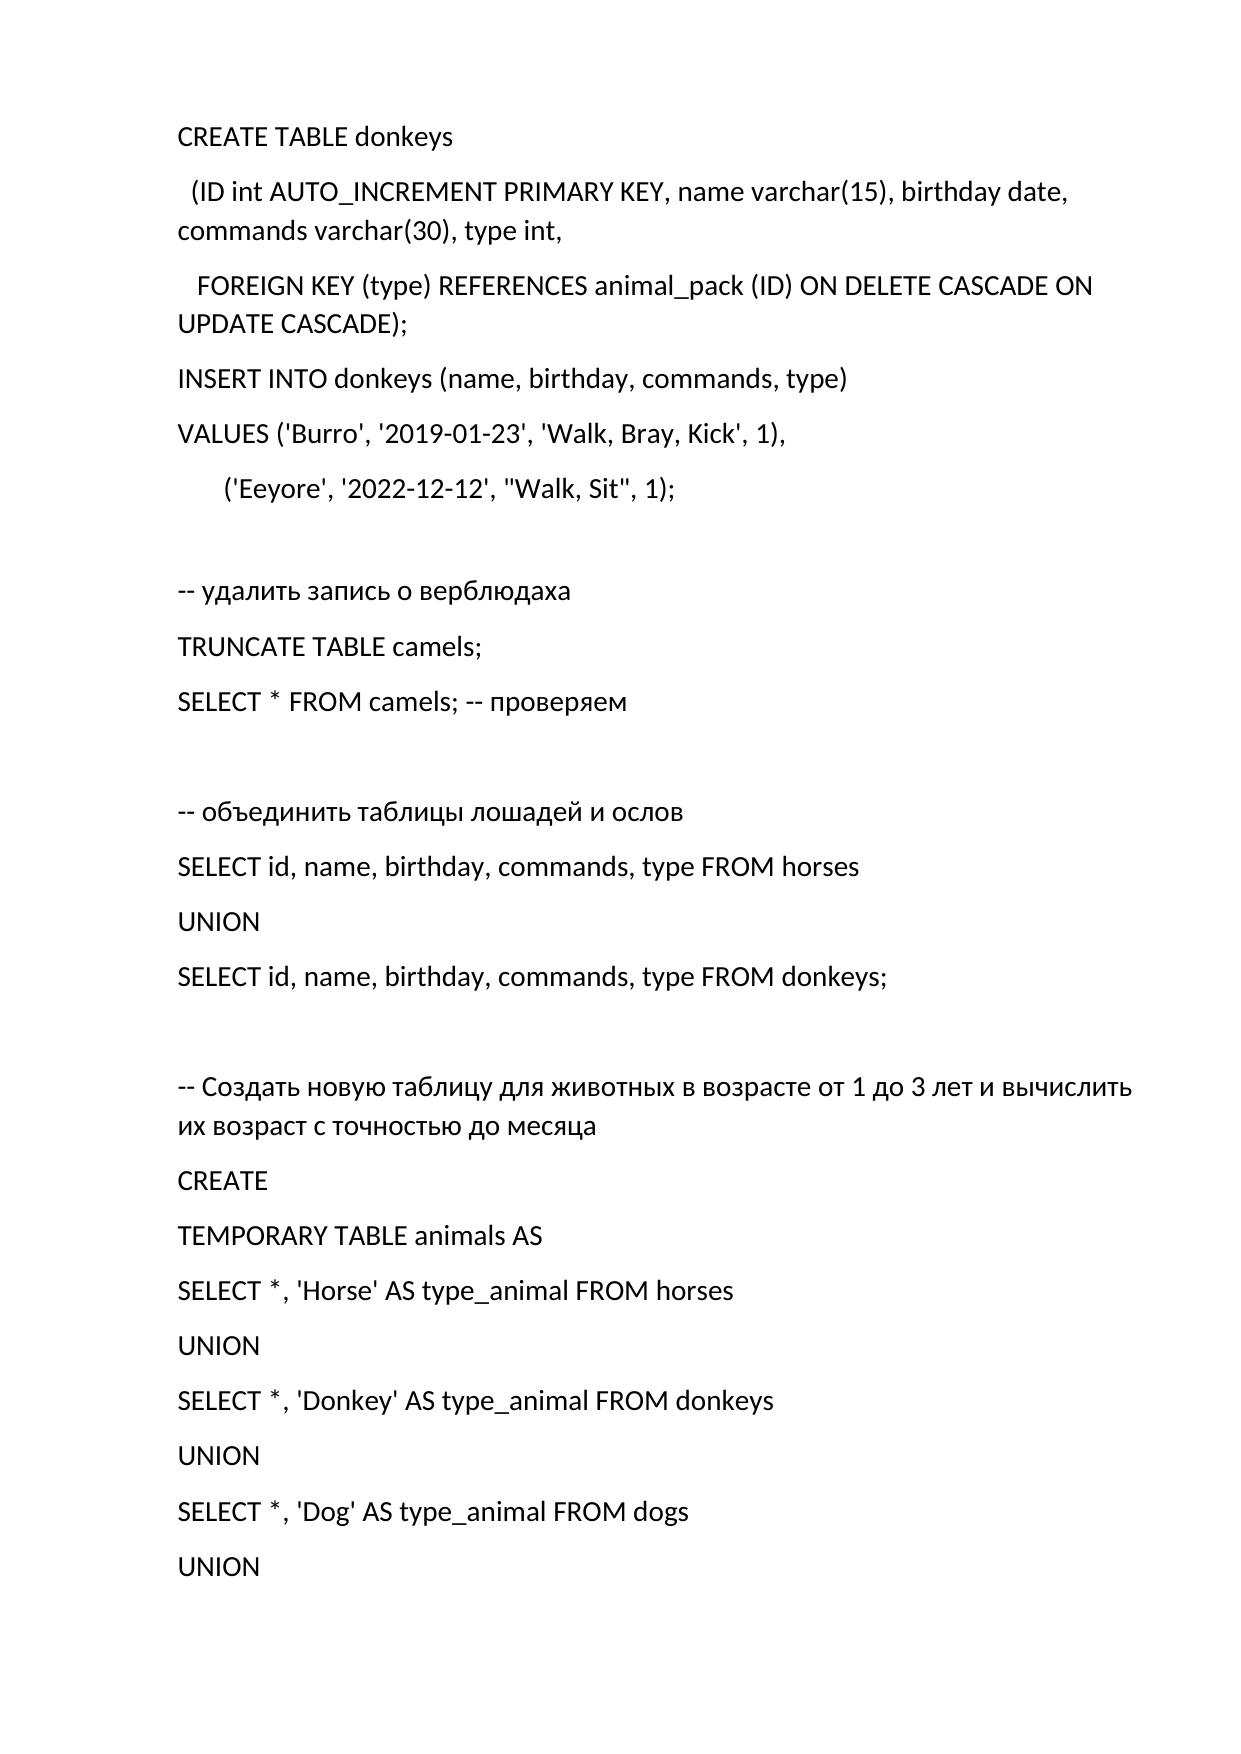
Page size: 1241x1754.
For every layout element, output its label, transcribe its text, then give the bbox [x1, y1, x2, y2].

text CREATE TABLE donkeys [177, 118, 1152, 154]
text TRUNCATE TABLE camels; [177, 628, 1152, 663]
text UNION [177, 1437, 1152, 1473]
text UNION [177, 903, 1152, 939]
text SELECT id, name, birthday, commands, type FROM horses [177, 848, 1152, 884]
text SELECT *, 'Dog' AS type_animal FROM dogs [177, 1493, 1152, 1528]
text -- объединить таблицы лошадей и ослов [177, 793, 1152, 828]
text -- Создать новую таблицу для животных в возрасте от 1 до 3 лет и вычислить их возраст с точностью до месяца [177, 1068, 1152, 1142]
text FOREIGN KEY (type) REFERENCES animal_pack (ID) ON DELETE CASCADE ON UPDATE CASCADE); [177, 267, 1152, 341]
text UNION [177, 1327, 1152, 1363]
text SELECT *, 'Donkey' AS type_animal FROM donkeys [177, 1382, 1152, 1418]
text VALUES ('Burro', '2019-01-23', 'Walk, Bray, Kick', 1), [177, 415, 1152, 451]
text SELECT *, 'Horse' AS type_animal FROM horses [177, 1272, 1152, 1308]
text TEMPORARY TABLE animals AS [177, 1217, 1152, 1253]
text INSERT INTO donkeys (name, birthday, commands, type) [177, 360, 1152, 396]
text ('Eeyore', '2022-12-12', "Walk, Sit", 1); [177, 471, 1152, 506]
text CREATE [177, 1162, 1152, 1198]
text SELECT id, name, birthday, commands, type FROM donkeys; [177, 958, 1152, 994]
text UNION [177, 1548, 1152, 1583]
text (ID int AUTO_INCREMENT PRIMARY KEY, name varchar(15), birthday date, commands varchar(30), type int, [177, 173, 1152, 247]
text -- удалить запись о верблюдахa [177, 572, 1152, 608]
text SELECT * FROM camels; -- проверяем [177, 683, 1152, 718]
